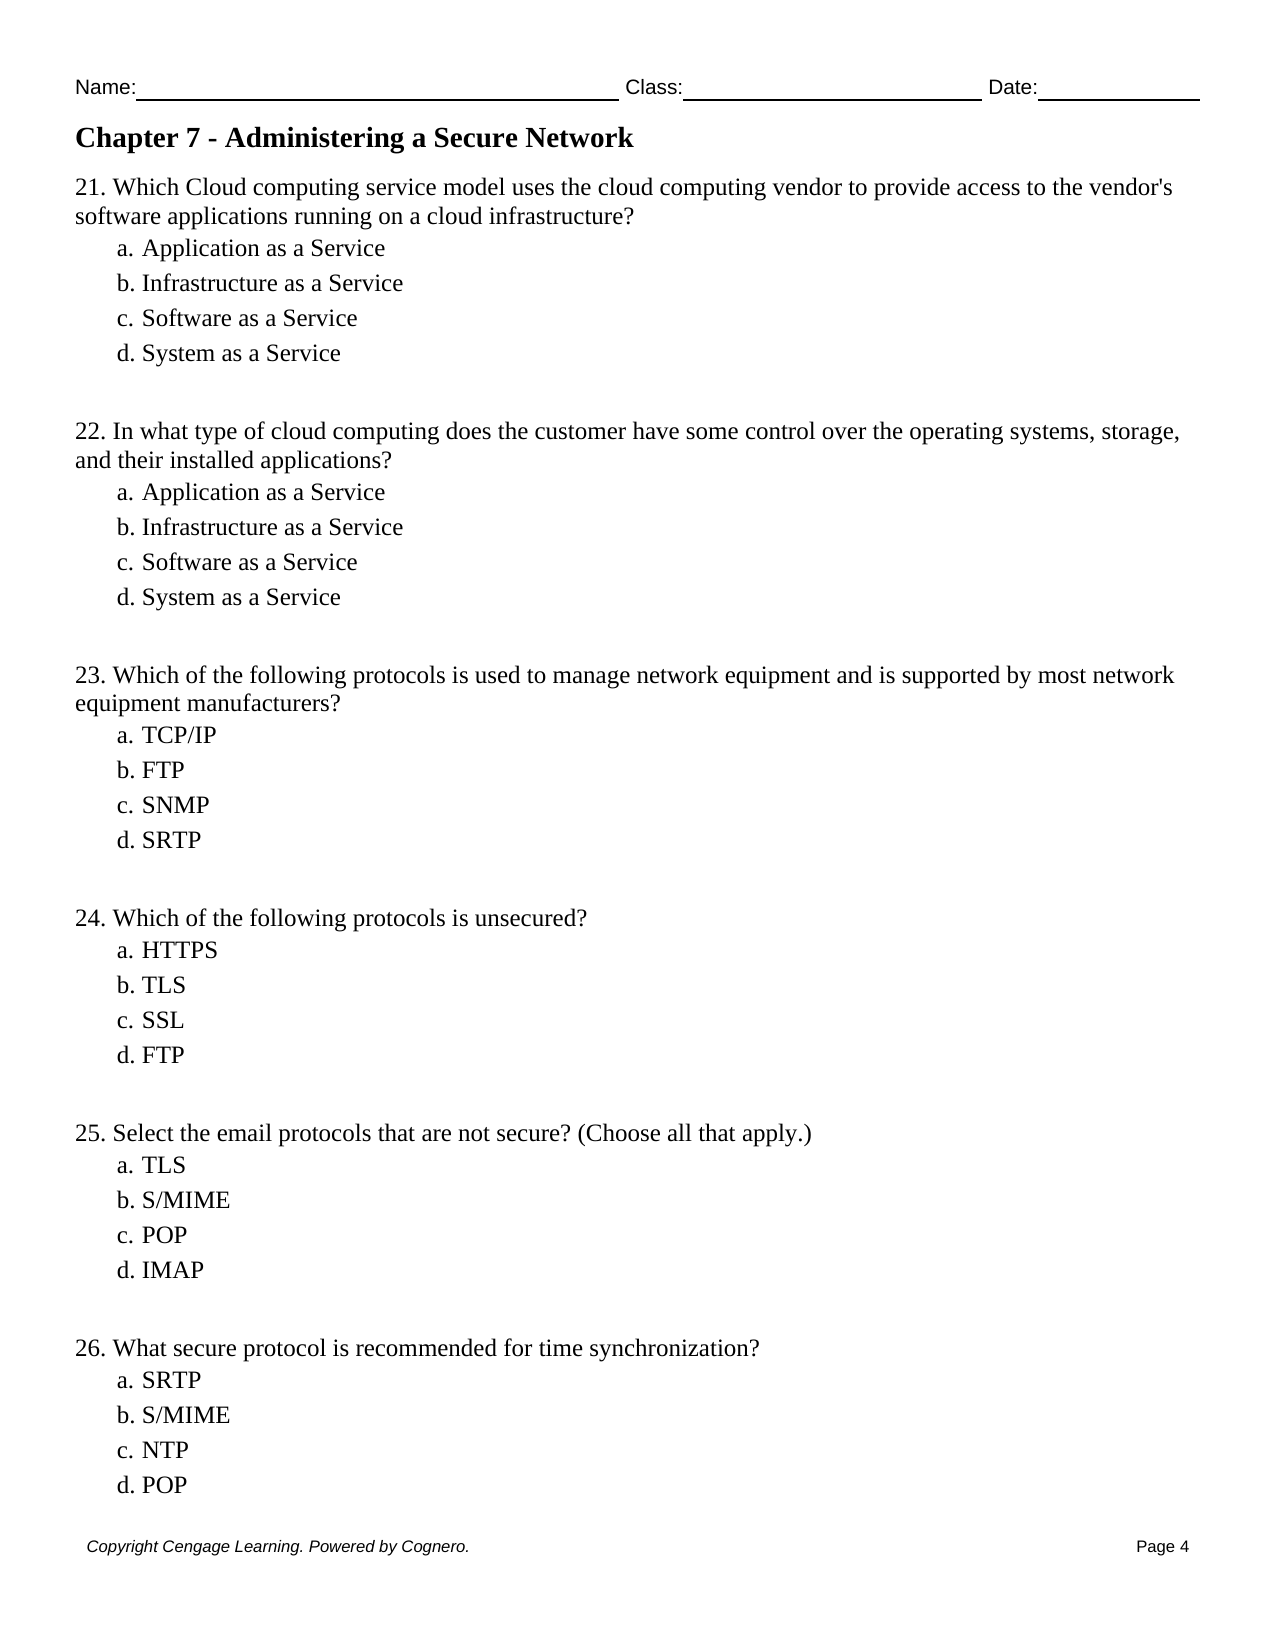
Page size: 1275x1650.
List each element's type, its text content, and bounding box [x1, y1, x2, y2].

table_header 22. In what type of cloud computing does the customer have some control over the operating systems, storage, and their installed applications? [75, 416, 1200, 633]
table_header 24. Which of the following protocols is unsecured? [75, 904, 1200, 1091]
table_header 26. What secure protocol is recommended for time synchronization? [75, 1333, 1200, 1521]
table_header 23. Which of the following protocols is used to manage network equipment and is supported by most network equipment manufacturers? [75, 660, 1200, 876]
table_header 21. Which Cloud computing service model uses the cloud computing vendor to provide access to the vendor's software applications running on a cloud infrastructure? [75, 173, 1200, 389]
table_header 25. Select the email protocols that are not secure? (Choose all that apply.) [75, 1118, 1200, 1306]
